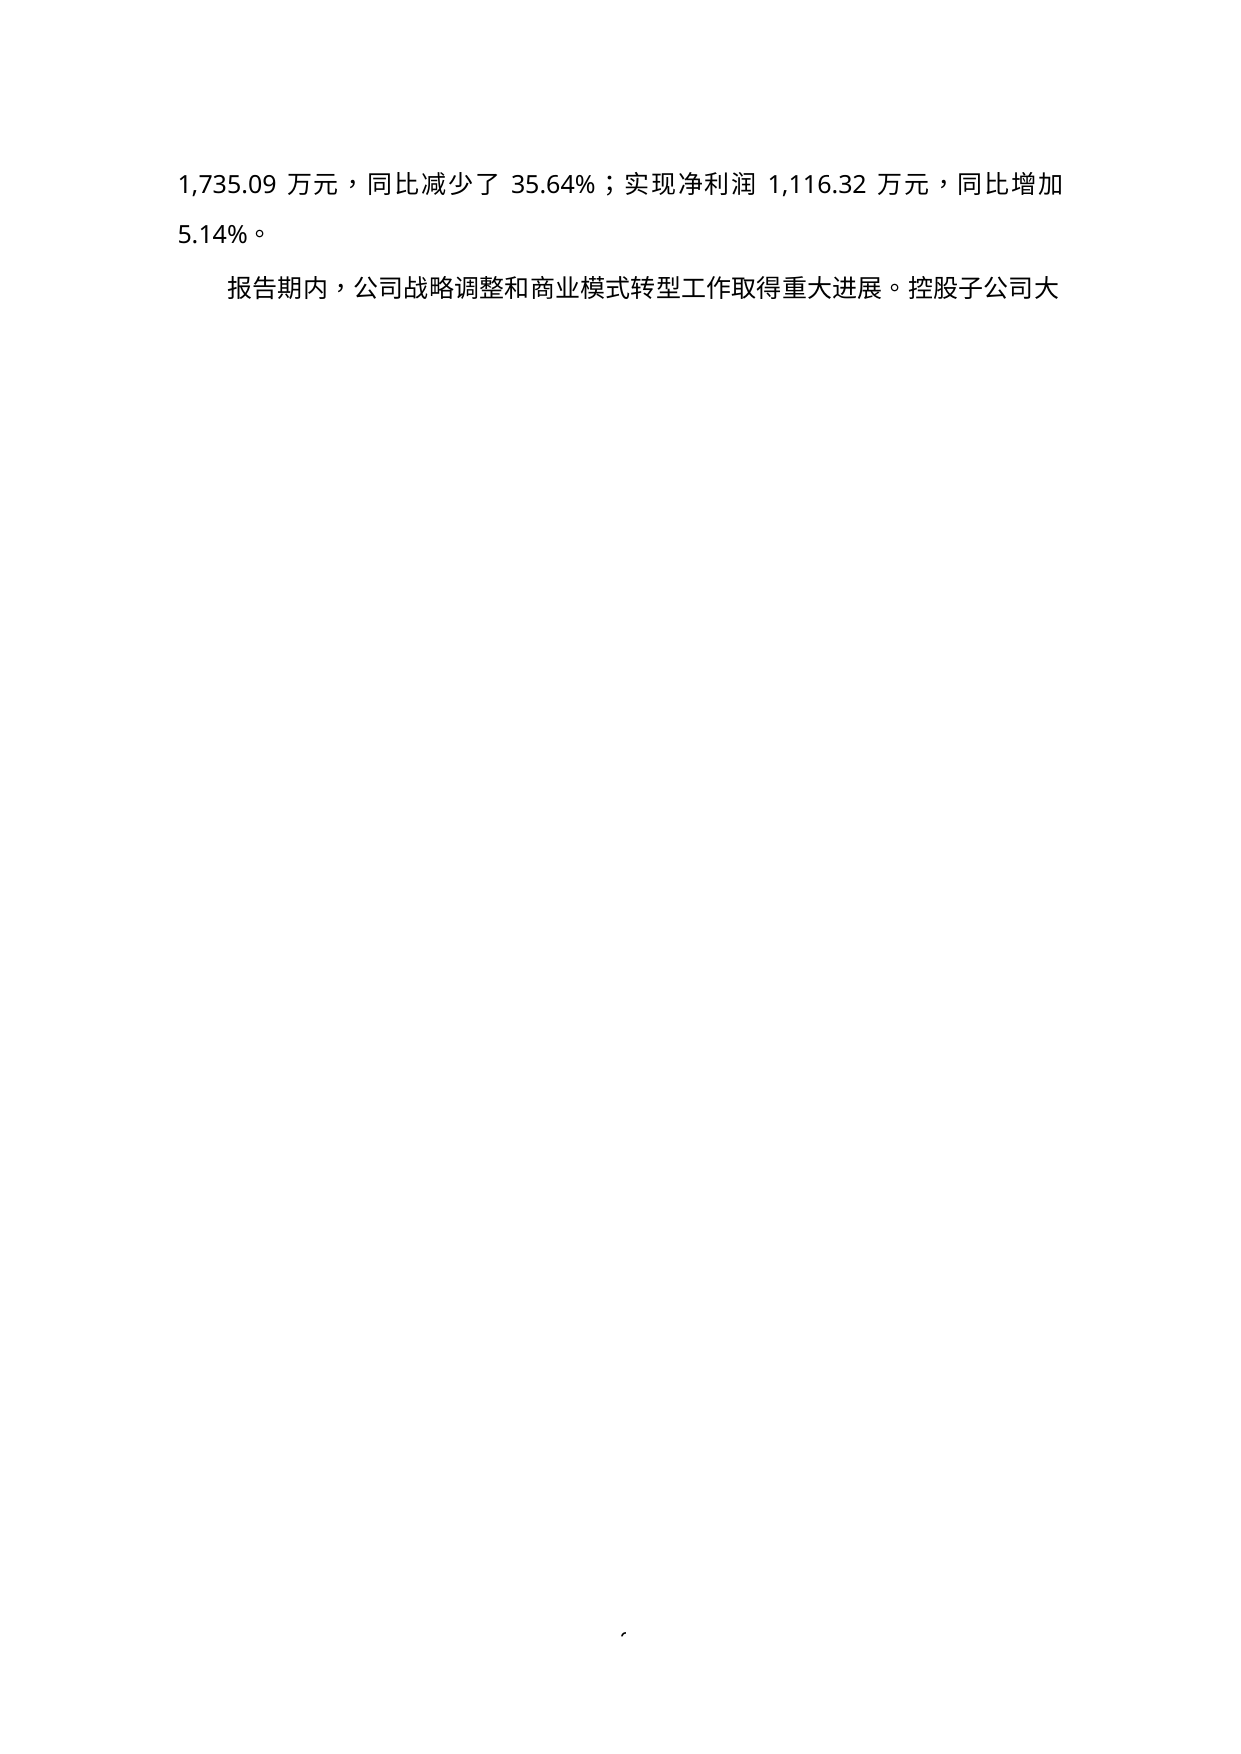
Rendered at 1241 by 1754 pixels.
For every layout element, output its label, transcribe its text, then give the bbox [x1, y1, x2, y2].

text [177, 167, 1064, 251]
text 报告期内，公司战略调整和商业模式转型工作取得重大进展。控股子公司大 [227, 271, 1065, 305]
